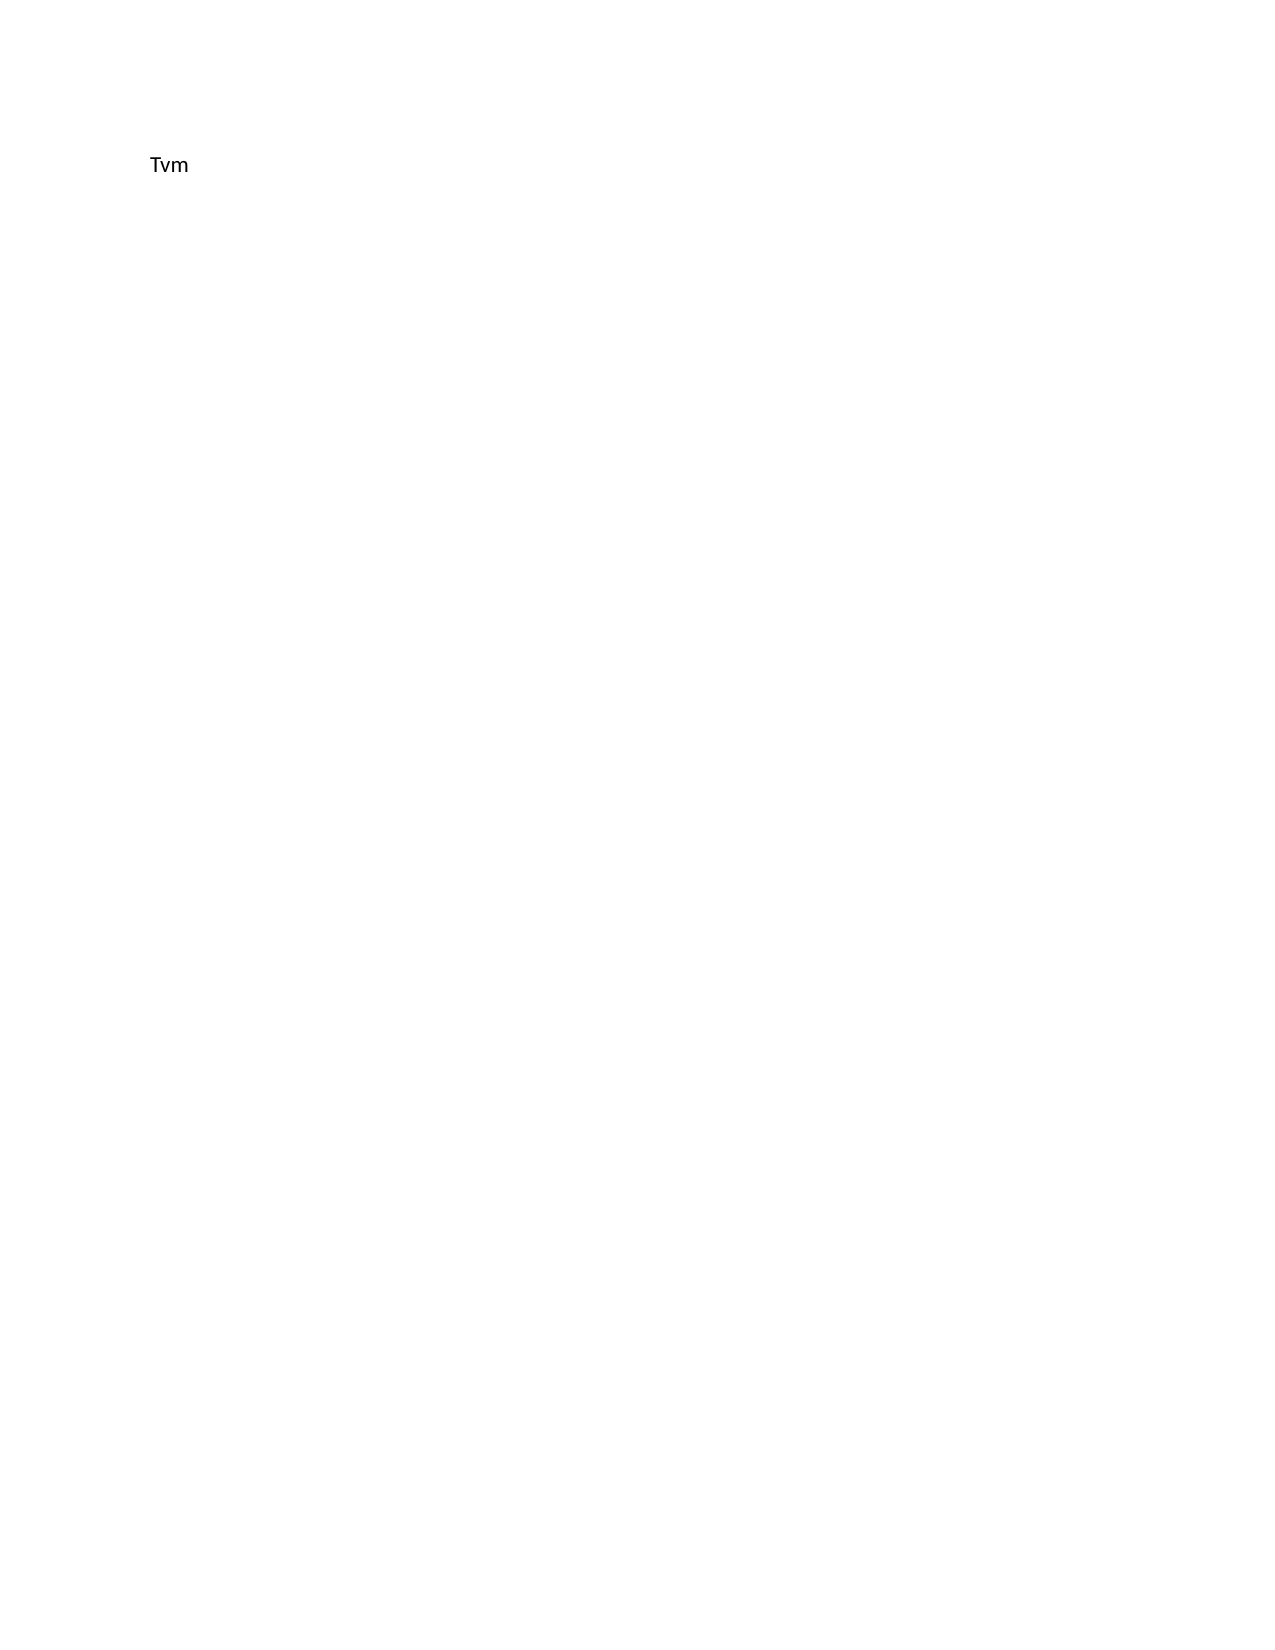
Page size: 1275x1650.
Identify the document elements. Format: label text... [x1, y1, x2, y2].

text Tvm [150, 150, 1125, 178]
